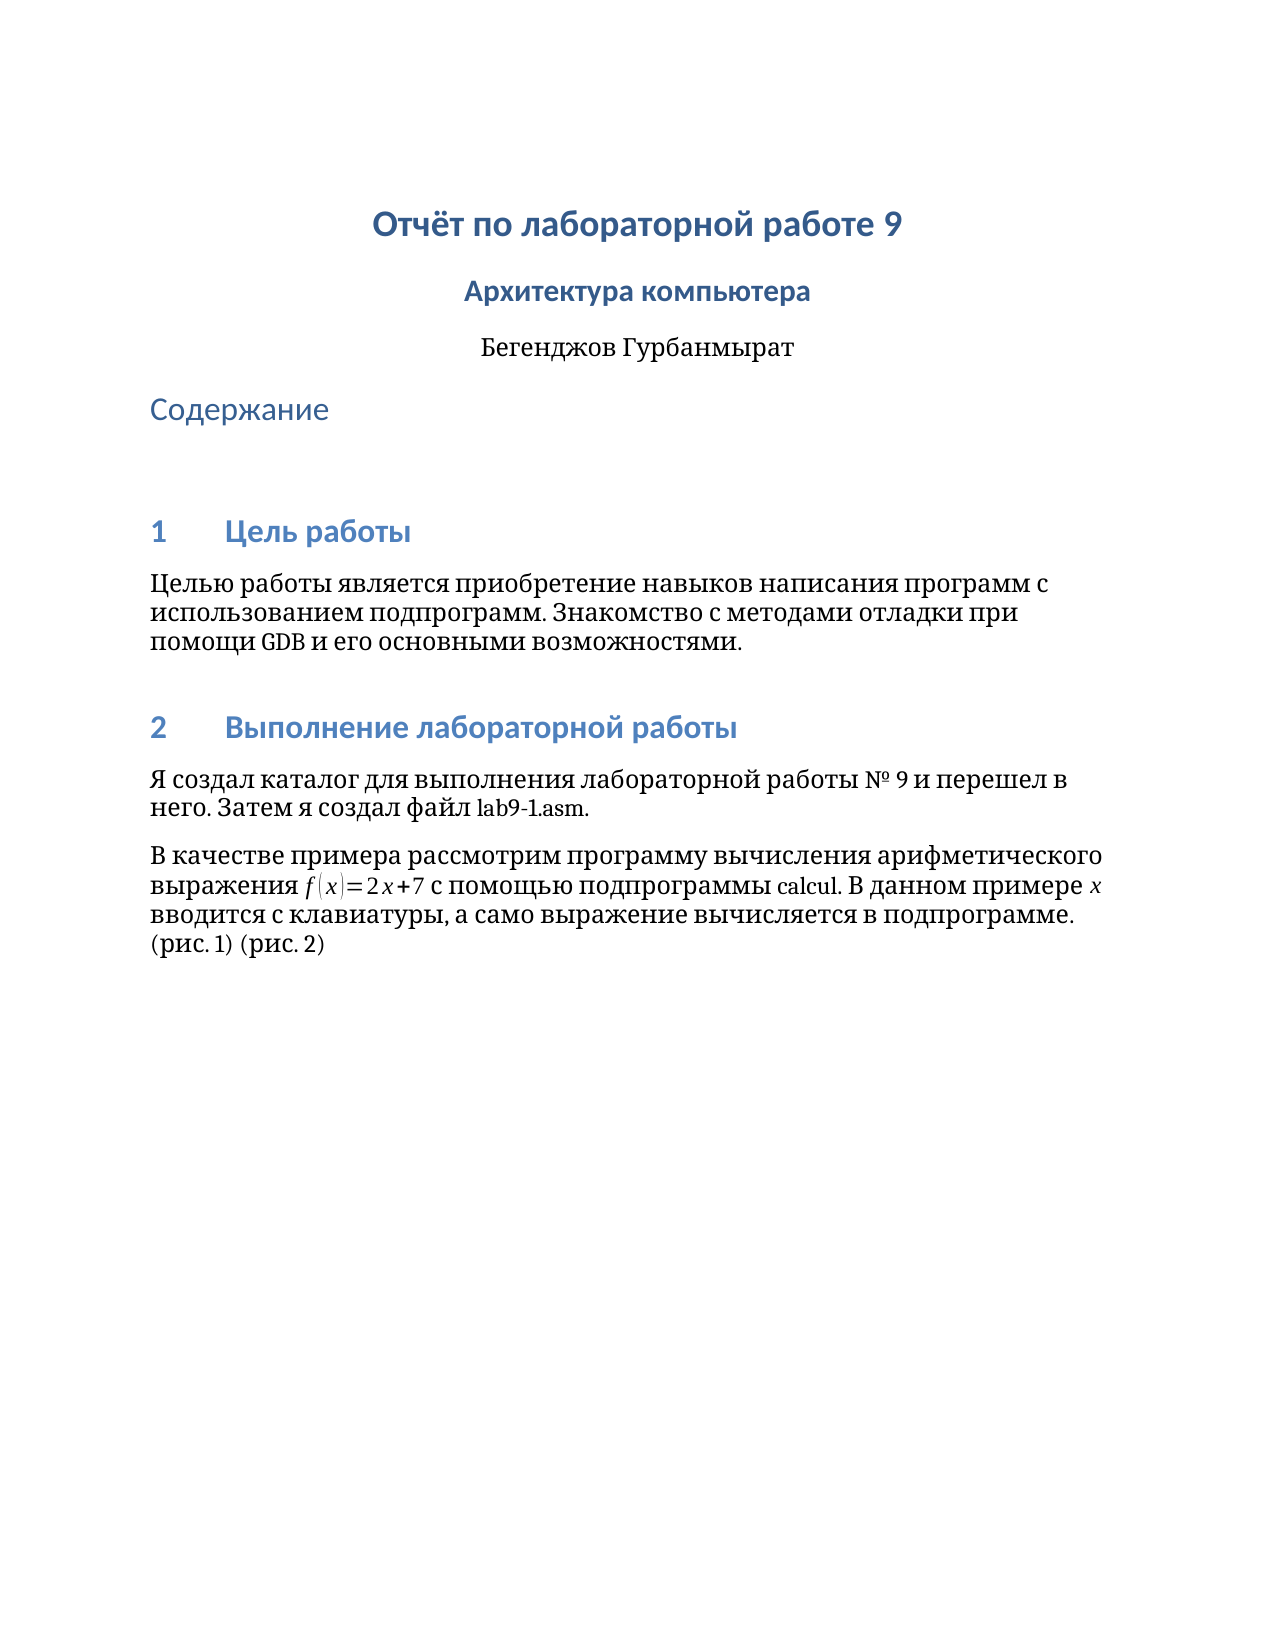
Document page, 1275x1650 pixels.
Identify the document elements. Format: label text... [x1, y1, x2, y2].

text Бегенджов Гурбанмырат [150, 334, 1125, 363]
title Отчёт по лабораторной работе 9 [150, 200, 1125, 246]
text Я создал каталог для выполнения лабораторной работы № 9 и перешел в него. Затем я создал файл lab9-1.asm. [150, 766, 1125, 823]
subtitle 2 Выполнение лабораторной работы [150, 706, 1125, 747]
text В качестве примера рассмотрим программу вычисления арифметического выражения с помощью подпрограммы calcul. В данном примере вводится с клавиатуры, а само выражение вычисляется в подпрограмме.(рис. 1) (рис. 2) [150, 842, 1125, 959]
subtitle Архитектура компьютера [150, 271, 1125, 309]
subtitle 1 Цель работы [150, 510, 1125, 551]
text Целью работы является приобретение навыков написания программ с использованием подпрограмм. Знакомство с методами отладки при помощи GDB и его основными возможностями. [150, 570, 1125, 656]
